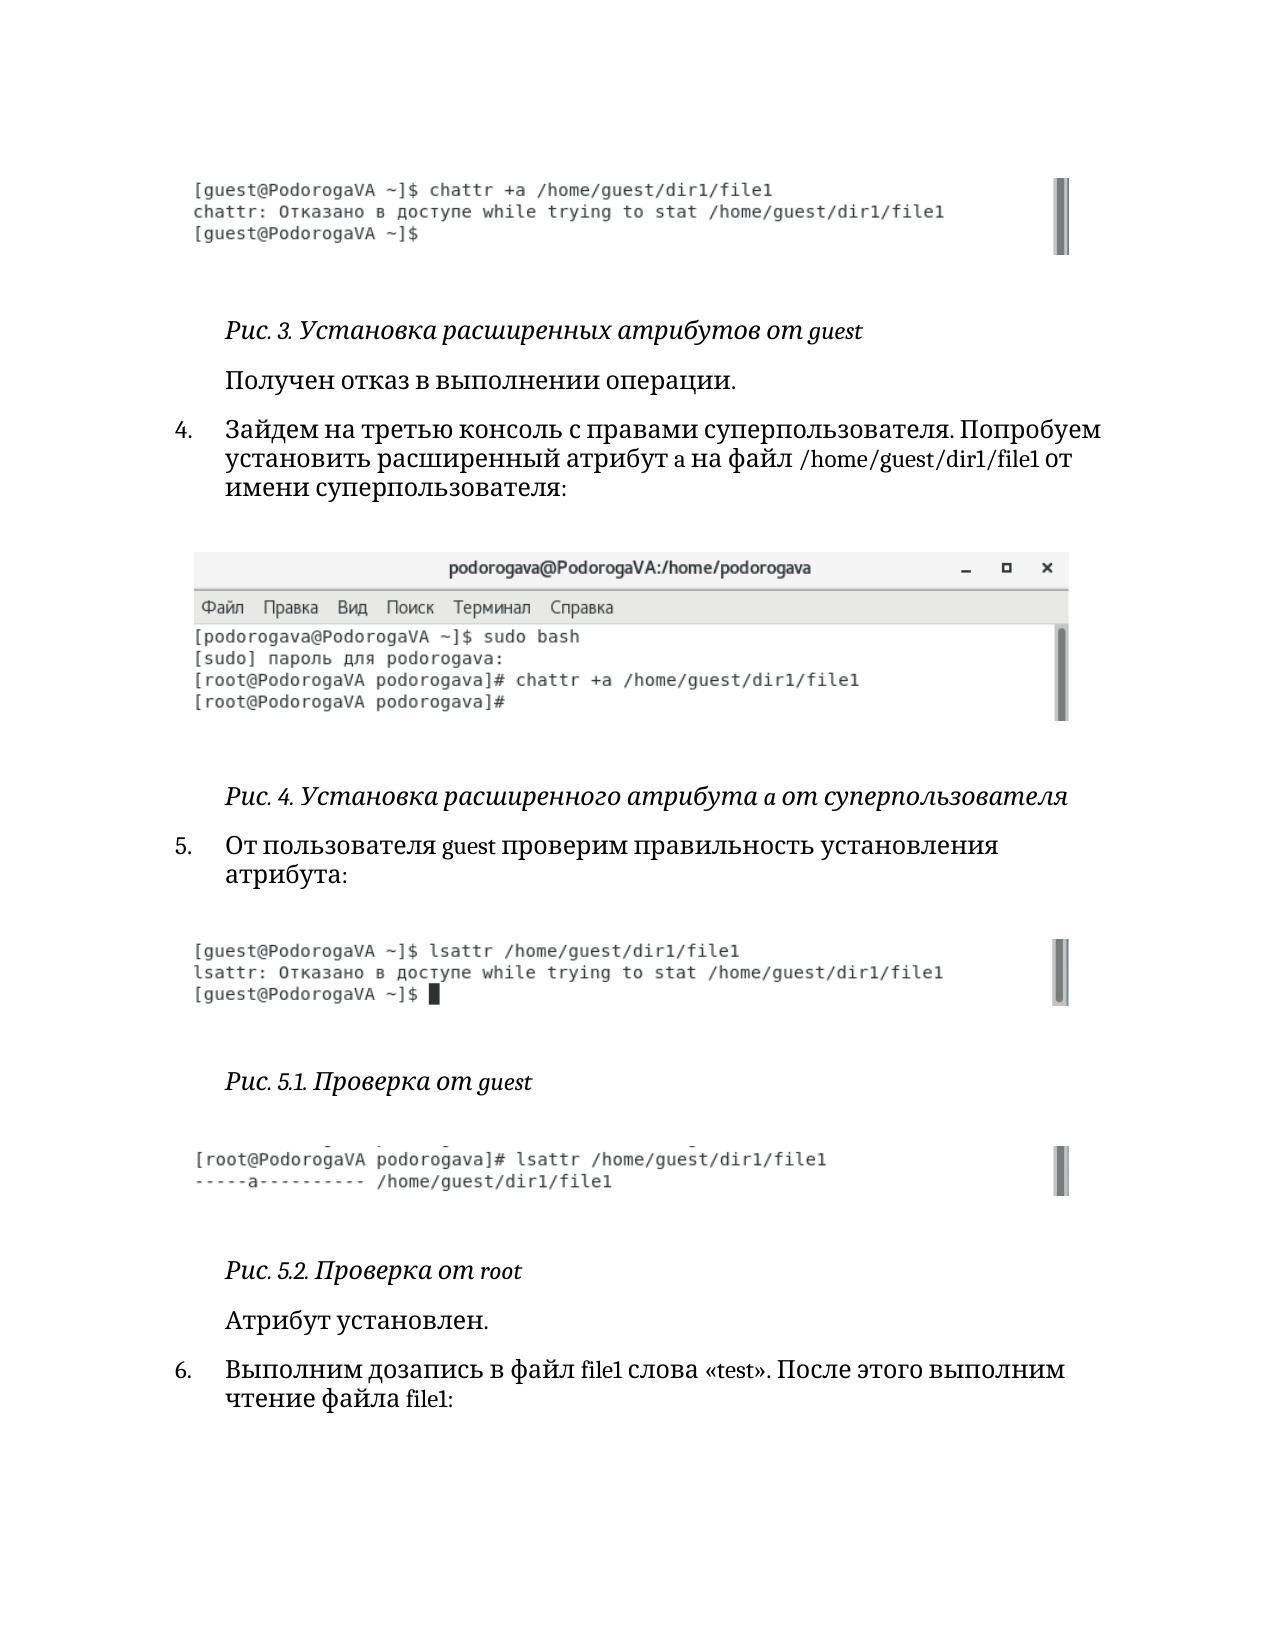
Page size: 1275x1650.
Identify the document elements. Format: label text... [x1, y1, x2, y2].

list Выполним дозапись в файл file1 слова «test». После этого выполним чтение файла file1: [175, 1356, 1125, 1414]
list Зайдем на третью консоль с правами суперпользователя. Попробуем установить расширенный атрибут a на файл /home/guest/dir1/file1 от имени суперпользователя: [175, 416, 1125, 502]
list Рис. 5.1. Проверка от guest [175, 1068, 1125, 1097]
list Рис. 3. Установка расширенных атрибутов от guest [175, 317, 1125, 346]
list Рис. 4. Установка расширенного атрибута a от суперпользователя [175, 782, 1125, 811]
picture [193, 178, 1069, 255]
list Получен отказ в выполнении операции. [175, 367, 1125, 395]
list Рис. 5.2. Проверка от root [175, 1257, 1125, 1286]
list Атрибут установлен. [175, 1307, 1125, 1336]
picture [193, 1146, 1069, 1196]
picture [193, 939, 1069, 1006]
list От пользователя guest проверим правильность установления атрибута: [175, 832, 1125, 889]
picture [193, 552, 1069, 721]
